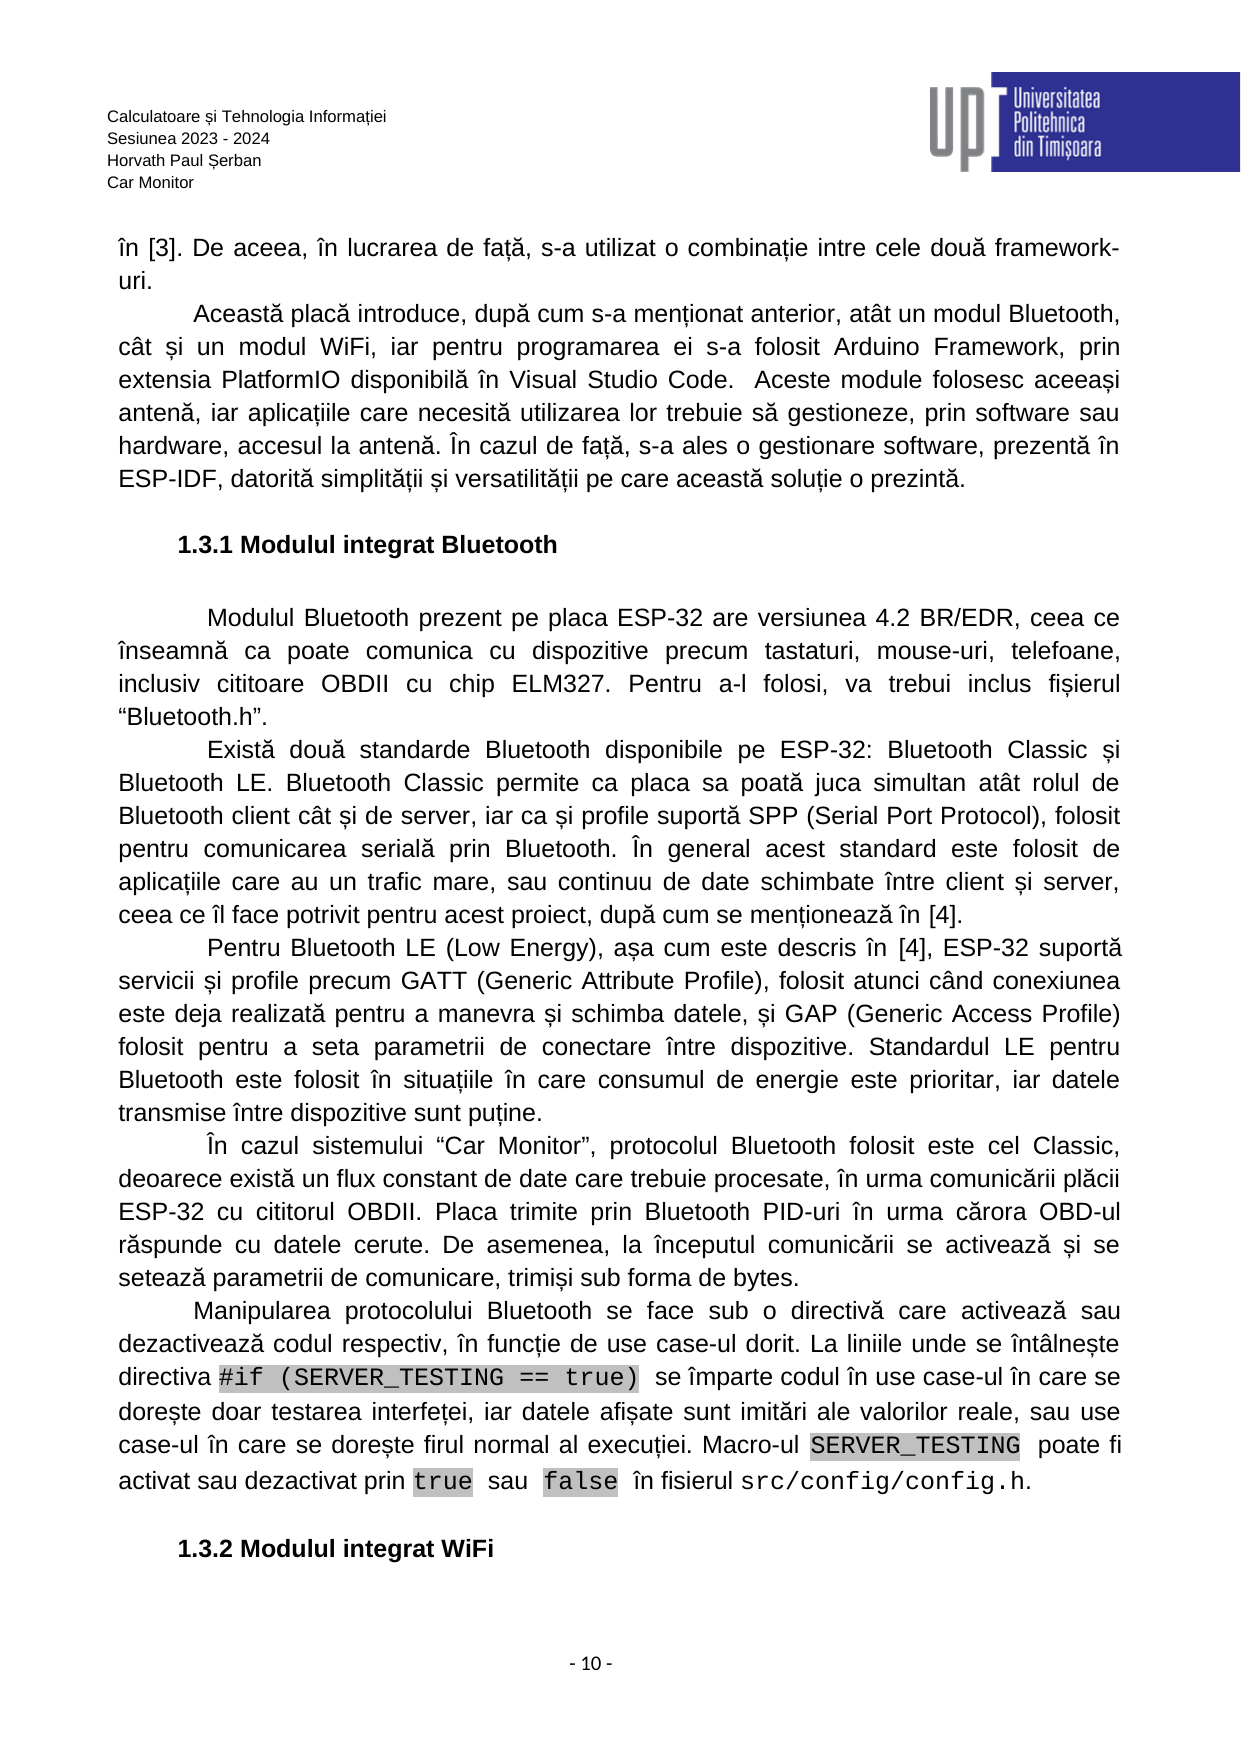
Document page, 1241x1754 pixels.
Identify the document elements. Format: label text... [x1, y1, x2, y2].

picture [930, 72, 1241, 172]
text Modulul Bluetooth prezent pe placa ESP-32 are versiunea 4.2 BR/EDR, ceea ce înseamnă ca poate comunica cu dispozitive precum tastaturi, mouse-uri, telefoane, inclusiv cititoare OBDII cu chip ELM327. Pentru a-l folosi, va trebui inclus fișierul “Bluetooth.h”. [118, 603, 1122, 731]
text Există două standarde Bluetooth disponibile pe ESP-32: Bluetooth Classic și Bluetooth LE. Bluetooth Classic permite ca placa sa poată juca simultan atât rolul de Bluetooth client cât și de server, iar ca și profile suportă SPP (Serial Port Protocol), folosit pentru comunicarea serială prin Bluetooth. În general acest standard este folosit de aplicațiile care au un trafic mare, sau continuu de date schimbate între client și server, ceea ce îl face potrivit pentru acest proiect, după cum se menționează în . [118, 735, 1122, 929]
subtitle Modulul integrat Bluetooth [177, 530, 1122, 559]
text Pentru Bluetooth LE (Low Energy), așa cum este descris în , ESP-32 suportă servicii și profile precum GATT (Generic Attribute Profile), folosit atunci când conexiunea este deja realizată pentru a manevra și schimba datele, și GAP (Generic Access Profile) folosit pentru a seta parametrii de conectare între dispozitive. Standardul LE pentru Bluetooth este folosit în situațiile în care consumul de energie este prioritar, iar datele transmise între dispozitive sunt puține. [118, 933, 1122, 1127]
subtitle Modulul integrat WiFi [177, 1534, 1122, 1563]
text În cazul sistemului “Car Monitor”, protocolul Bluetooth folosit este cel Classic, deoarece există un flux constant de date care trebuie procesate, în urma comunicării plăcii ESP-32 cu cititorul OBDII. Placa trimite prin Bluetooth PID-uri în urma cărora OBD-ul răspunde cu datele cerute. De asemenea, la începutul comunicării se activează și se setează parametrii de comunicare, trimiși sub forma de bytes. [118, 1131, 1122, 1292]
